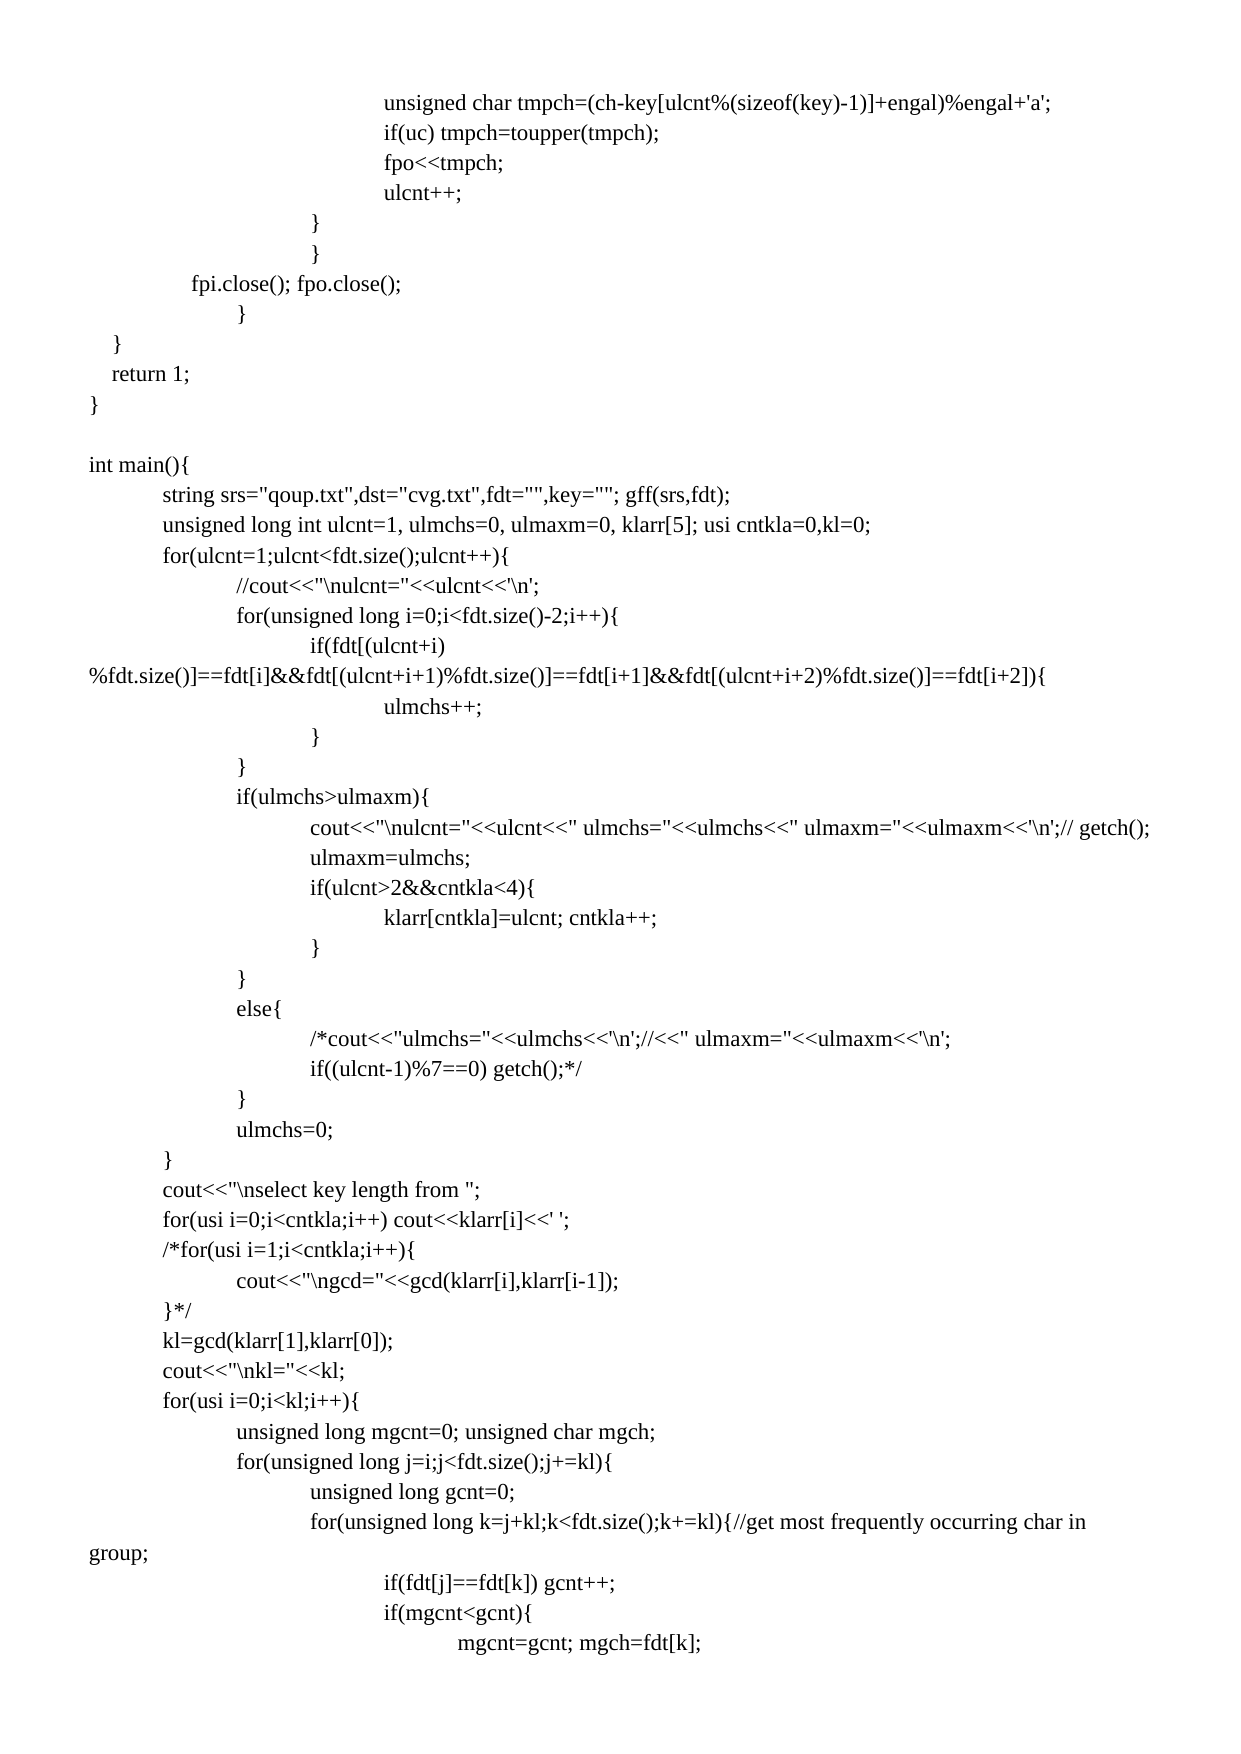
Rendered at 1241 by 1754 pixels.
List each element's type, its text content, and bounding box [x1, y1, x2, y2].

text cout<<"\ngcd="<<gcd(klarr[i],klarr[i-1]); [89, 1267, 1152, 1293]
text if((ulcnt-1)%7==0) getch();*/ [89, 1055, 1152, 1082]
text cout<<"\nselect key length from "; [89, 1176, 1152, 1202]
text } [89, 391, 1152, 417]
text if(ulmchs>ulmaxm){ [89, 783, 1152, 810]
text unsigned long mgcnt=0; unsigned char mgch; [89, 1418, 1152, 1444]
text if(fdt[(ulcnt+i)%fdt.size()]==fdt[i]&&fdt[(ulcnt+i+1)%fdt.size()]==fdt[i+1]&&fdt[(ulcnt+i+2)%fdt.size()]==fdt[i+2]){ [89, 632, 1152, 689]
text ulmaxm=ulmchs; [89, 844, 1152, 870]
text mgcnt=gcnt; mgch=fdt[k]; [89, 1629, 1152, 1656]
text string srs="qoup.txt",dst="cvg.txt",fdt="",key=""; gff(srs,fdt); [89, 481, 1152, 508]
text } [89, 240, 1152, 266]
text } [89, 209, 1152, 236]
text fpo<<tmpch; [89, 149, 1152, 175]
text ulmchs++; [89, 693, 1152, 719]
text /*for(usi i=1;i<cntkla;i++){ [89, 1237, 1152, 1263]
text int main(){ [89, 451, 1152, 477]
text for(unsigned long i=0;i<fdt.size()-2;i++){ [89, 602, 1152, 628]
text cout<<"\nkl="<<kl; [89, 1357, 1152, 1384]
text } [89, 965, 1152, 991]
text } [89, 934, 1152, 961]
text } [89, 723, 1152, 749]
text if(uc) tmpch=toupper(tmpch); [89, 119, 1152, 145]
text } [89, 1086, 1152, 1112]
text ulmchs=0; [89, 1116, 1152, 1142]
text kl=gcd(klarr[1],klarr[0]); [89, 1327, 1152, 1353]
text } [89, 330, 1152, 357]
text }*/ [89, 1297, 1152, 1323]
text ulcnt++; [89, 179, 1152, 206]
text unsigned char tmpch=(ch-key[ulcnt%(sizeof(key)-1)]+engal)%engal+'a'; [89, 89, 1152, 115]
text for(usi i=0;i<kl;i++){ [89, 1388, 1152, 1414]
text /*cout<<"ulmchs="<<ulmchs<<'\n';//<<" ulmaxm="<<ulmaxm<<'\n'; [89, 1025, 1152, 1051]
text if(mgcnt<gcnt){ [89, 1599, 1152, 1625]
text unsigned long int ulcnt=1, ulmchs=0, ulmaxm=0, klarr[5]; usi cntkla=0,kl=0; [89, 512, 1152, 538]
text //cout<<"\nulcnt="<<ulcnt<<'\n'; [89, 572, 1152, 598]
text for(ulcnt=1;ulcnt<fdt.size();ulcnt++){ [89, 542, 1152, 568]
text } [89, 753, 1152, 779]
text unsigned long gcnt=0; [89, 1478, 1152, 1504]
text cout<<"\nulcnt="<<ulcnt<<" ulmchs="<<ulmchs<<" ulmaxm="<<ulmaxm<<'\n';// getch(); [89, 814, 1152, 840]
text if(ulcnt>2&&cntkla<4){ [89, 874, 1152, 900]
text if(fdt[j]==fdt[k]) gcnt++; [89, 1569, 1152, 1595]
text return 1; [89, 361, 1152, 387]
text klarr[cntkla]=ulcnt; cntkla++; [89, 904, 1152, 931]
text for(unsigned long k=j+kl;k<fdt.size();k+=kl){//get most frequently occurring char in group; [89, 1508, 1152, 1565]
text for(usi i=0;i<cntkla;i++) cout<<klarr[i]<<' '; [89, 1206, 1152, 1233]
text else{ [89, 995, 1152, 1021]
text for(unsigned long j=i;j<fdt.size();j+=kl){ [89, 1448, 1152, 1474]
text } [89, 300, 1152, 326]
text } [89, 1146, 1152, 1172]
text fpi.close(); fpo.close(); [89, 270, 1152, 296]
